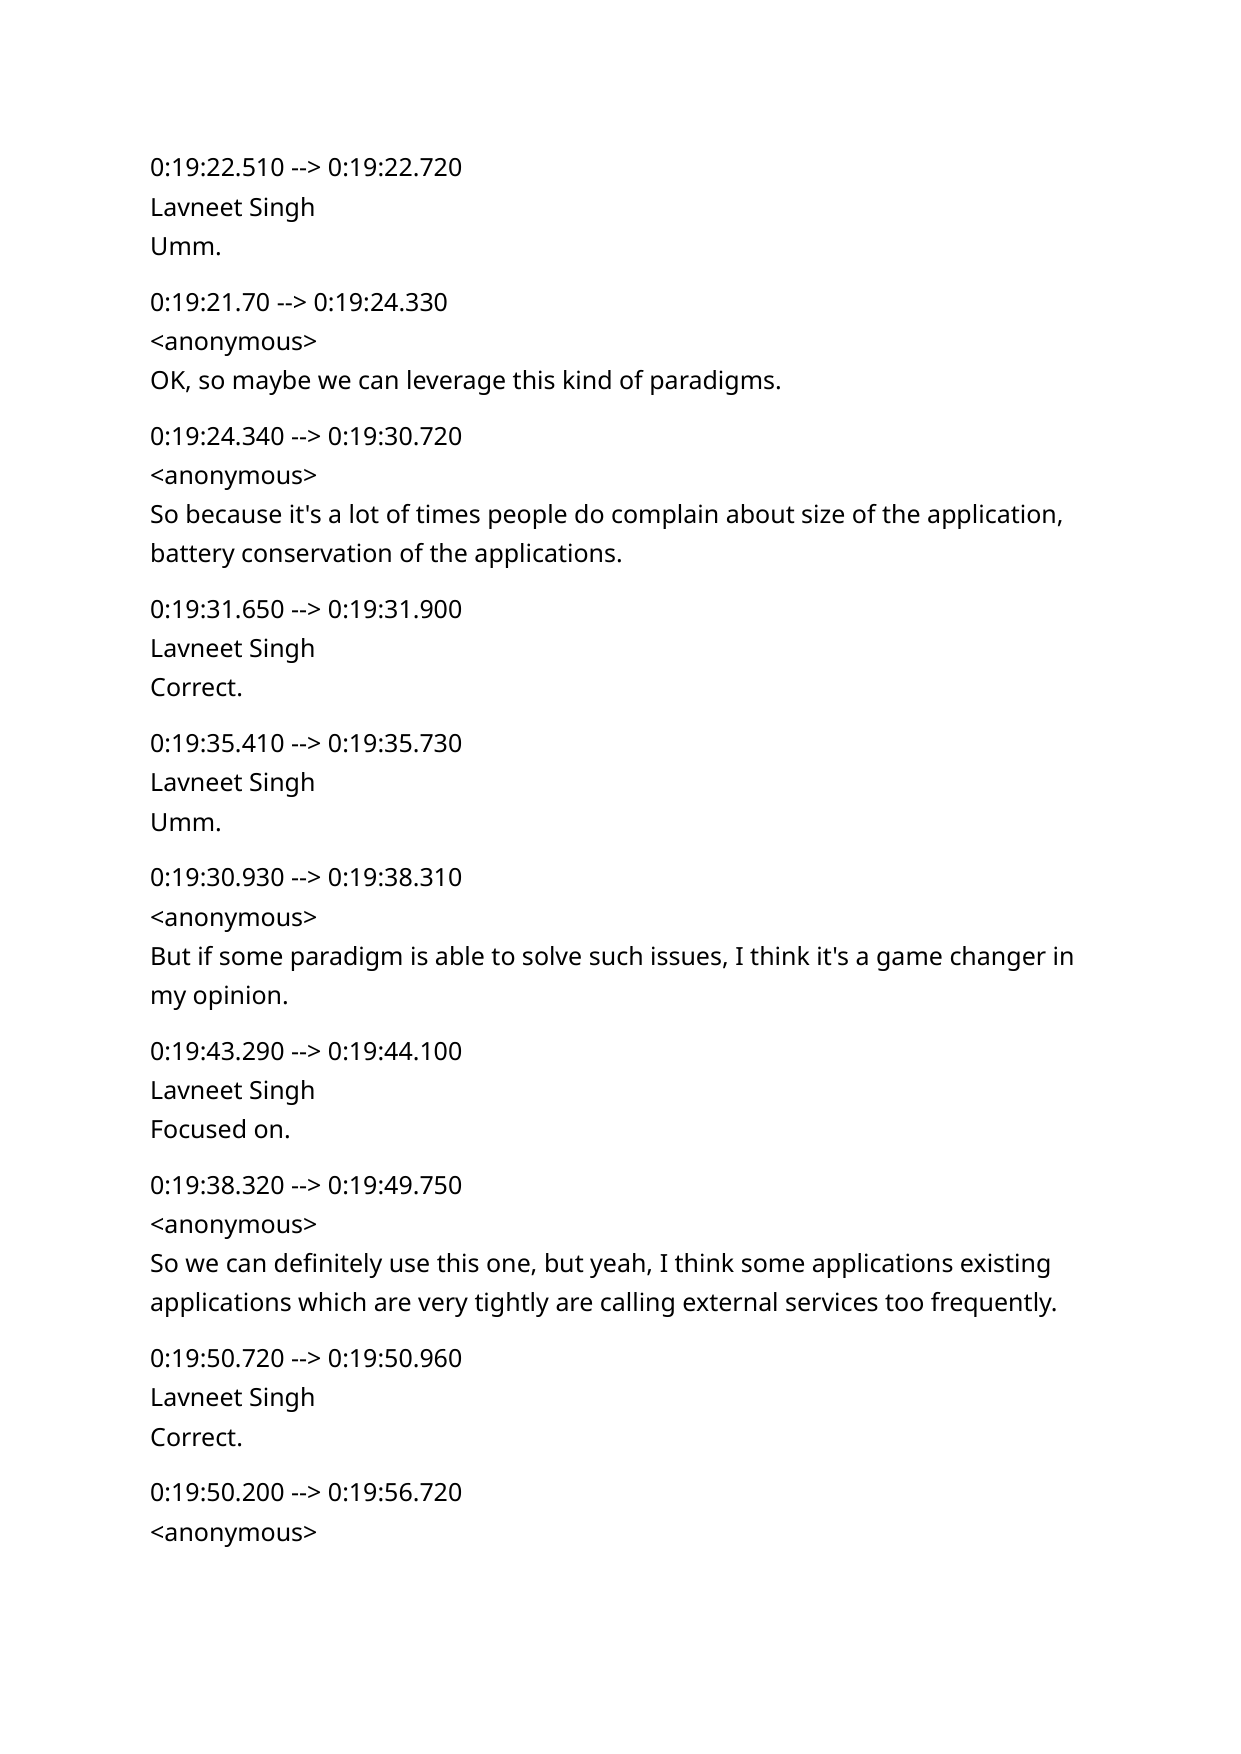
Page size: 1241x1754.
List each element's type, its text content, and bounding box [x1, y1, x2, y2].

text 0:19:30.930 --> 0:19:38.310 <anonymous> But if some paradigm is able to solve such issues, I think it's a game changer in my opinion. [150, 860, 1090, 1012]
text 0:19:24.340 --> 0:19:30.720 <anonymous> So because it's a lot of times people do complain about size of the application, battery conservation of the applications. [150, 418, 1090, 570]
text 0:19:38.320 --> 0:19:49.750 <anonymous> So we can definitely use this one, but yeah, I think some applications existing applications which are very tightly are calling external services too frequently. [150, 1167, 1090, 1319]
text 0:19:43.290 --> 0:19:44.100 Lavneet Singh Focused on. [150, 1033, 1090, 1146]
text 0:19:31.650 --> 0:19:31.900 Lavneet Singh Correct. [150, 592, 1090, 704]
text 0:19:35.410 --> 0:19:35.730 Lavneet Singh Umm. [150, 726, 1090, 838]
text 0:19:22.510 --> 0:19:22.720 Lavneet Singh Umm. [150, 150, 1090, 262]
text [150, 1475, 1090, 1548]
text 0:19:50.720 --> 0:19:50.960 Lavneet Singh Correct. [150, 1341, 1090, 1453]
text 0:19:21.70 --> 0:19:24.330 <anonymous> OK, so maybe we can leverage this kind of paradigms. [150, 284, 1090, 397]
